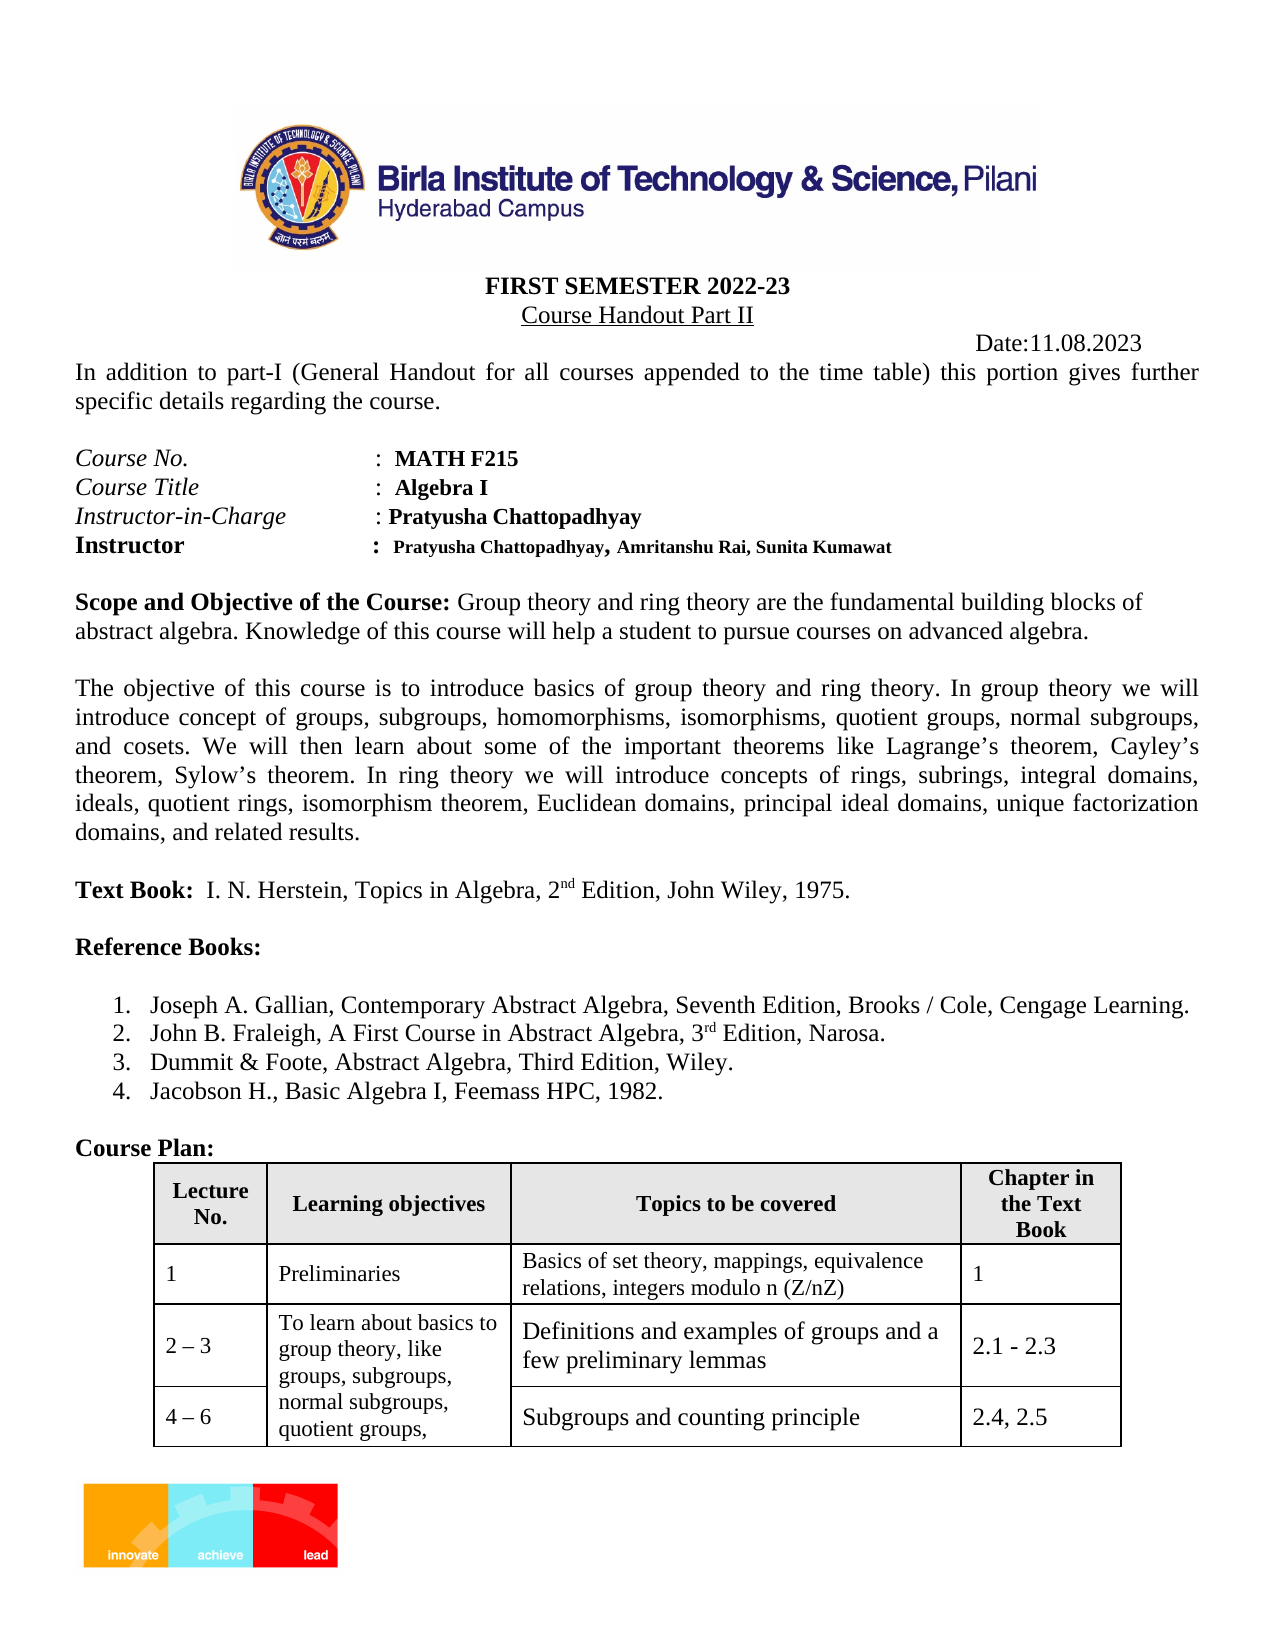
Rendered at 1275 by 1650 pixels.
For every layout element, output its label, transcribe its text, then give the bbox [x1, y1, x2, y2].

table_cell 2.1 - 2.3 [962, 1305, 1120, 1386]
text Reference Books: [75, 932, 1200, 961]
list John B. Fraleigh, A First Course in Abstract Algebra, 3rd Edition, Narosa. [112, 1018, 1200, 1047]
text Course No. : MATH F215 [75, 443, 1200, 472]
text FIRST SEMESTER 2022-23 [75, 271, 1200, 300]
subtitle Instructor-in-Charge : Pratyusha Chattopadhyay [75, 501, 1200, 530]
list Jacobson H., Basic Algebra I, Feemass HPC, 1982. [112, 1076, 1200, 1105]
subtitle Course Title : Algebra I [75, 472, 1200, 501]
table_cell 2 – 3 [155, 1305, 266, 1386]
table_cell Subgroups and counting principle [512, 1387, 960, 1446]
table_header Lecture No. [155, 1164, 266, 1243]
text Text Book: I. N. Herstein, Topics in Algebra, 2nd Edition, John Wiley, 1975. [75, 875, 1200, 903]
table_header Chapter in the Text Book [962, 1164, 1120, 1243]
text The objective of this course is to introduce basics of group theory and ring theory. In group theory we will introduce concept of groups, subgroups, homomorphisms, isomorphisms, quotient groups, normal subgroups, and cosets. We will then learn about some of the important theorems like Lagrange’s theorem, Cayley’s theorem, Sylow’s theorem. In ring theory we will introduce concepts of rings, subrings, integral domains, ideals, quotient rings, isomorphism theorem, Euclidean domains, principal ideal domains, unique factorization domains, and related results. [75, 673, 1200, 846]
table_cell To learn about basics to group theory, like groups, subgroups, normal subgroups, quotient groups, permutation groups, homomorphisms, automorphisms, a few counting principles, and Cayley’s theorem [268, 1305, 510, 1446]
text Scope and Objective of the Course: Group theory and ring theory are the fundamental building blocks of abstract algebra. Knowledge of this course will help a student to pursue courses on advanced algebra. [75, 587, 1200, 645]
subtitle Course Handout Part II [75, 300, 1200, 328]
table_header Topics to be covered [512, 1164, 960, 1243]
table_cell Preliminaries [268, 1245, 510, 1303]
table_cell 1 [962, 1245, 1120, 1303]
table_header Learning objectives [268, 1164, 510, 1243]
picture [75, 1476, 346, 1575]
table_cell 2.4, 2.5 [962, 1387, 1120, 1446]
table_cell Basics of set theory, mappings, equivalence relations, integers modulo n (Z/nZ) [512, 1245, 960, 1303]
table_cell Definitions and examples of groups and a few preliminary lemmas [512, 1305, 960, 1386]
list Dummit & Foote, Abstract Algebra, Third Edition, Wiley. [112, 1047, 1200, 1076]
text Instructor : Pratyusha Chattopadhyay, Amritanshu Rai, Sunita Kumawat [75, 530, 1200, 558]
text In addition to part-I (General Handout for all courses appended to the time table) this portion gives further specific details regarding the course. [75, 357, 1200, 415]
list Joseph A. Gallian, Contemporary Abstract Algebra, Seventh Edition, Brooks / Cole, Cengage Learning. [112, 990, 1200, 1018]
table_cell 4 – 6 [155, 1387, 266, 1446]
text Course Plan: [75, 1133, 1200, 1162]
text Date:11.08.2023 [75, 328, 1200, 357]
picture [233, 103, 1042, 271]
table_cell 1 [155, 1245, 266, 1303]
